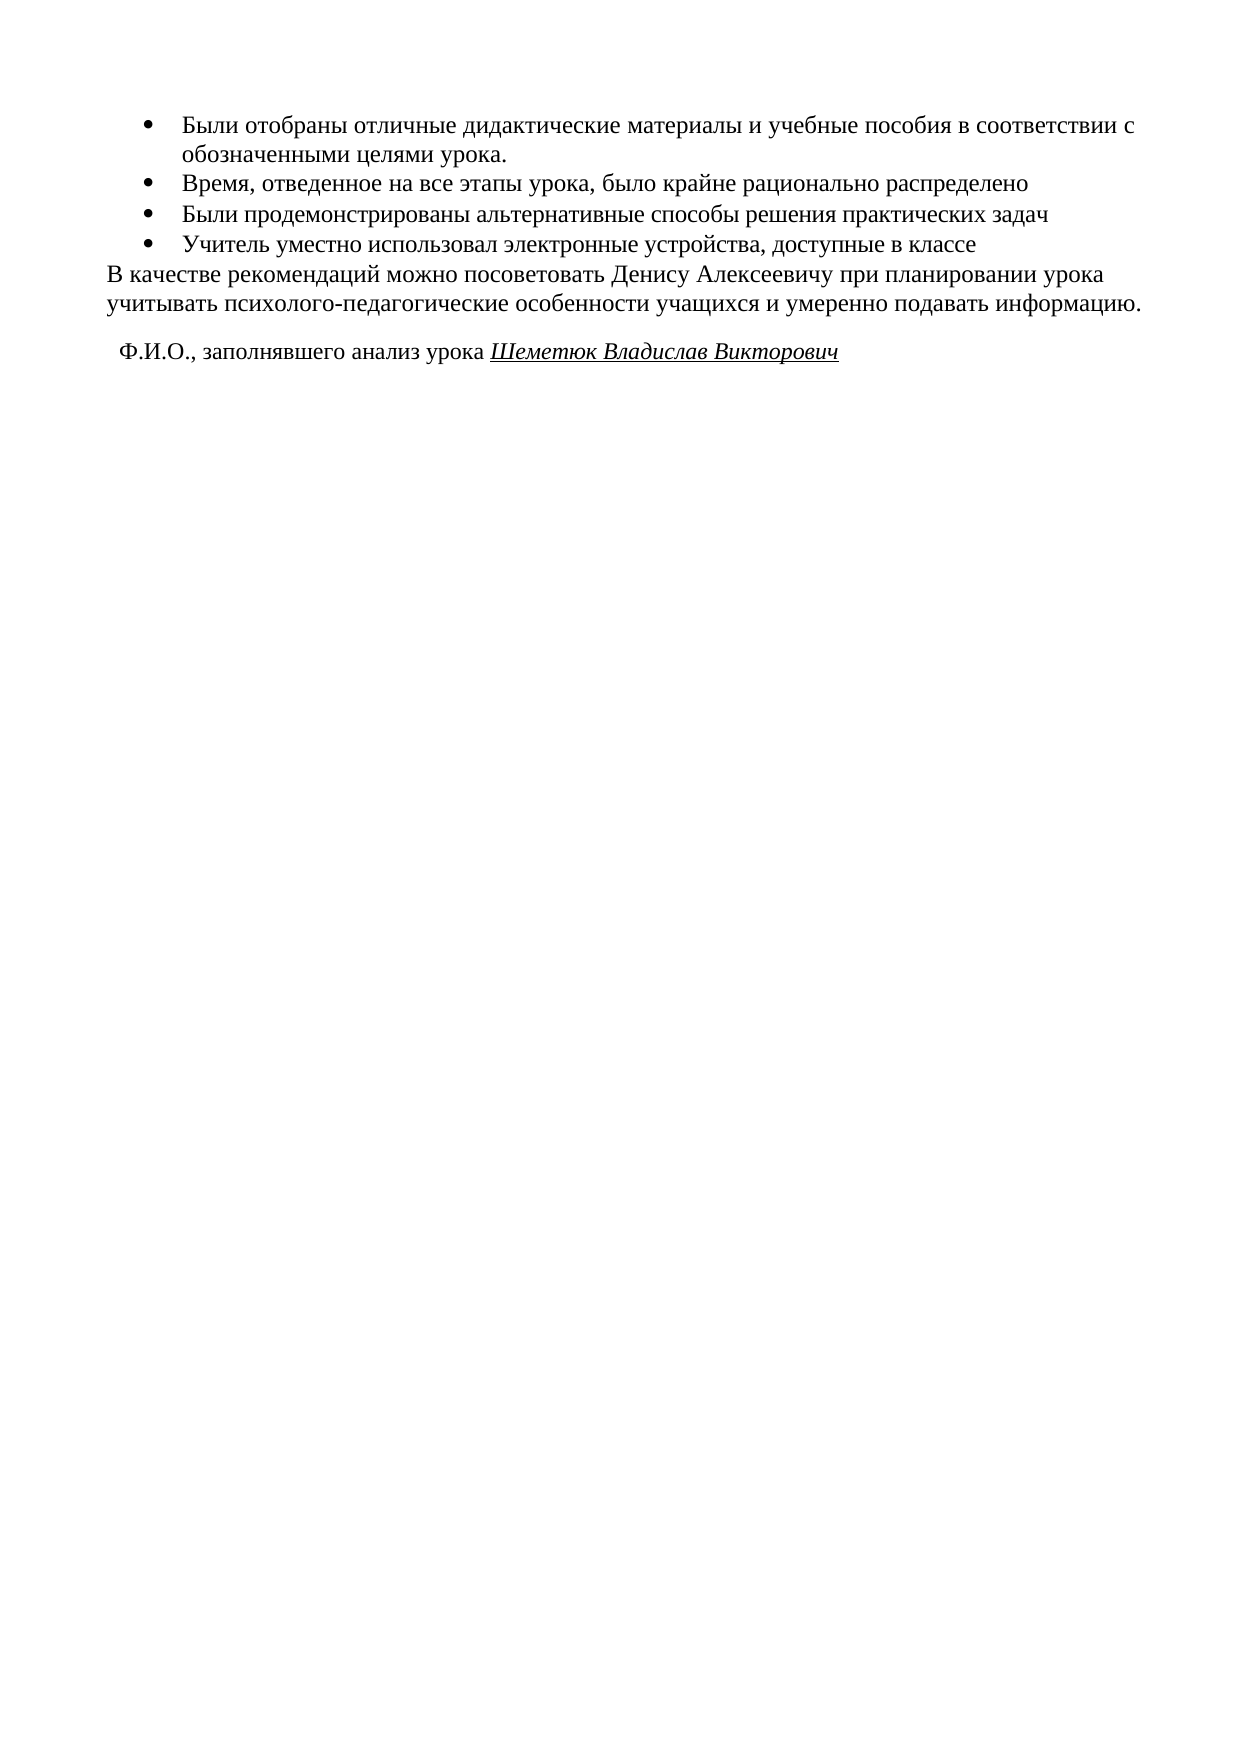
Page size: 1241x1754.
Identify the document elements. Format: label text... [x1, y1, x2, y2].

text В качестве рекомендаций можно посоветовать Денису Алексеевичу при планировании урока учитывать психолого-педагогические особенности учащихся и умеренно подавать информацию. [106, 259, 1153, 316]
list Были продемонстрированы альтернативные способы решения практических задач [144, 198, 1153, 228]
text Ф.И.О., заполнявшего анализ урока Шеметюк Владислав Викторович [119, 337, 1153, 364]
list Учитель уместно использовал электронные устройства, доступные в классе [144, 228, 1153, 259]
list Были отобраны отличные дидактические материалы и учебные пособия в соответствии с обозначенными целями урока. [144, 111, 1135, 168]
list Время, отведенное на все этапы урока, было крайне рационально распределено [144, 168, 1153, 198]
